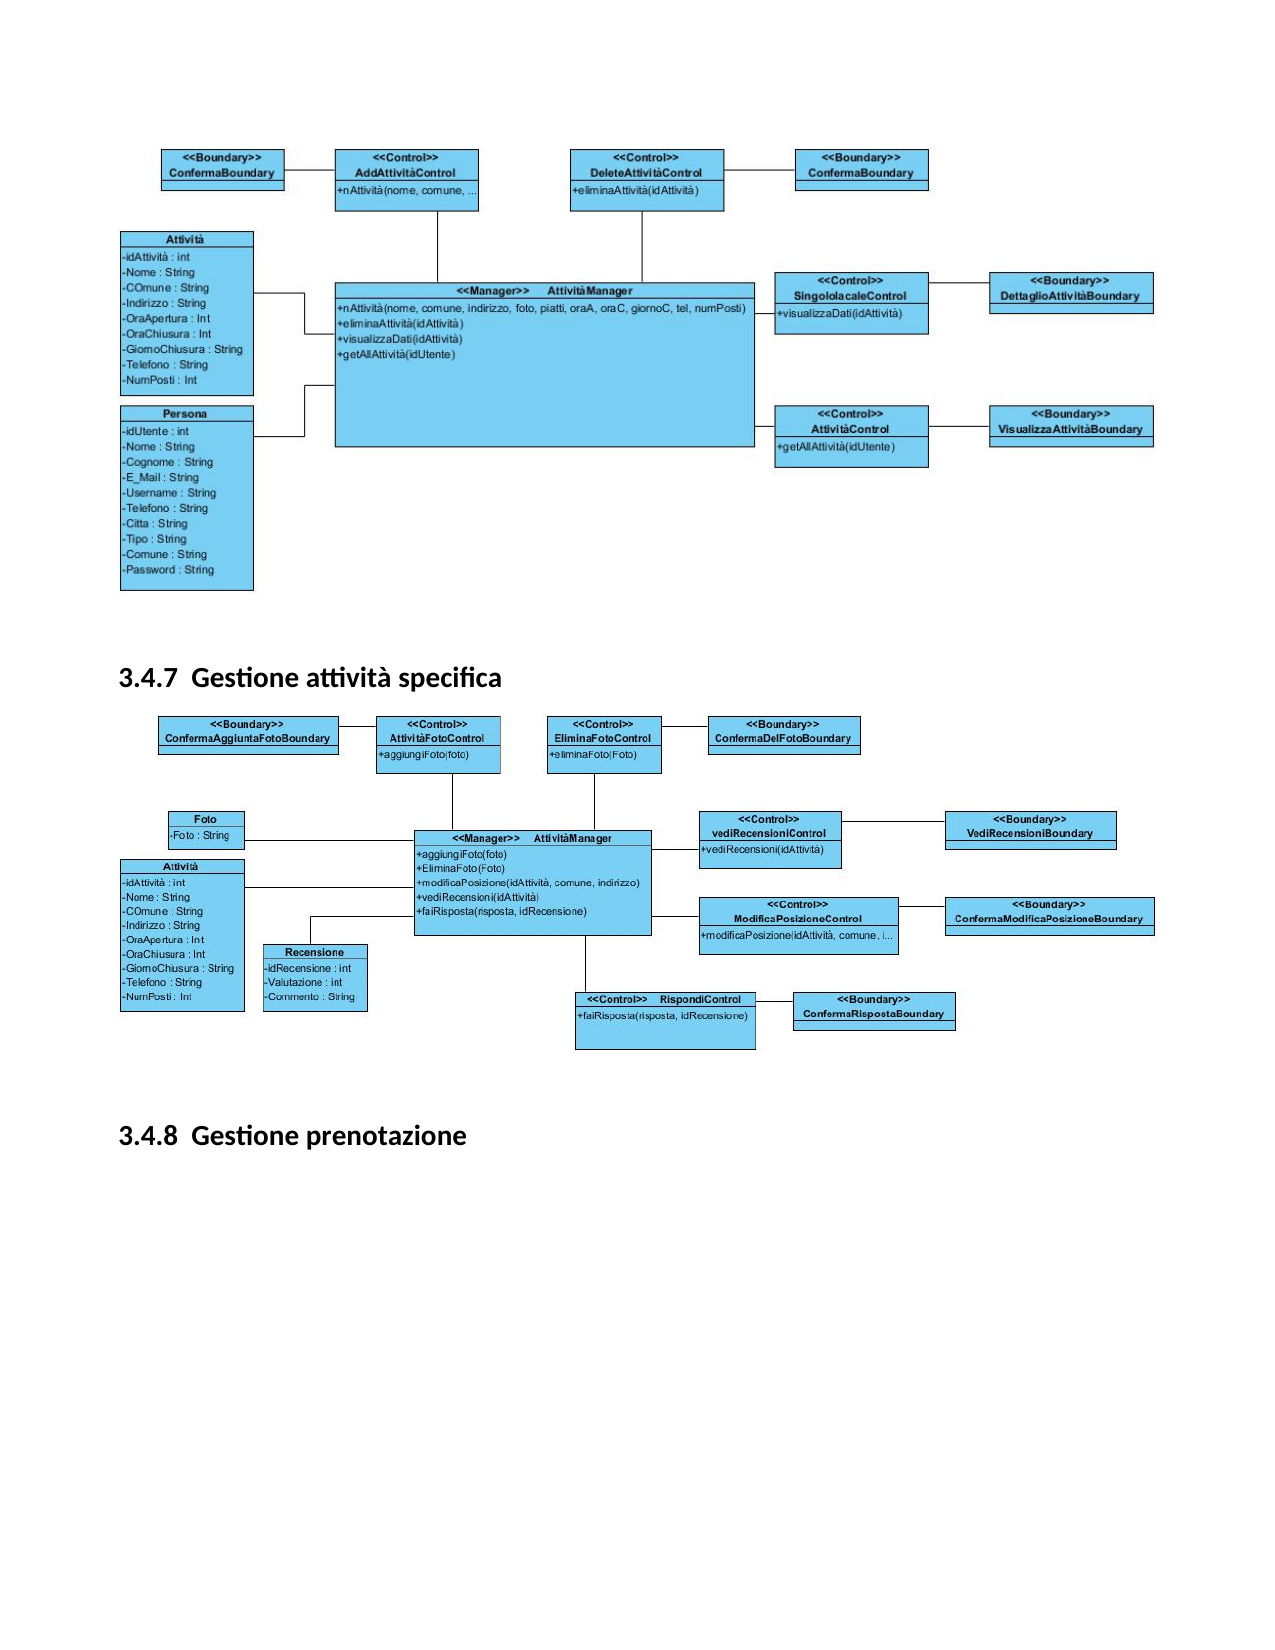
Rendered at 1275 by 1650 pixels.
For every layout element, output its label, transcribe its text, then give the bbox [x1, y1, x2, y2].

text 3.4.8 Gestione prenotazione [118, 1117, 1157, 1153]
text 3.4.7 Gestione attività specifica [118, 659, 1157, 695]
picture [118, 147, 1157, 594]
picture [118, 714, 1157, 1052]
